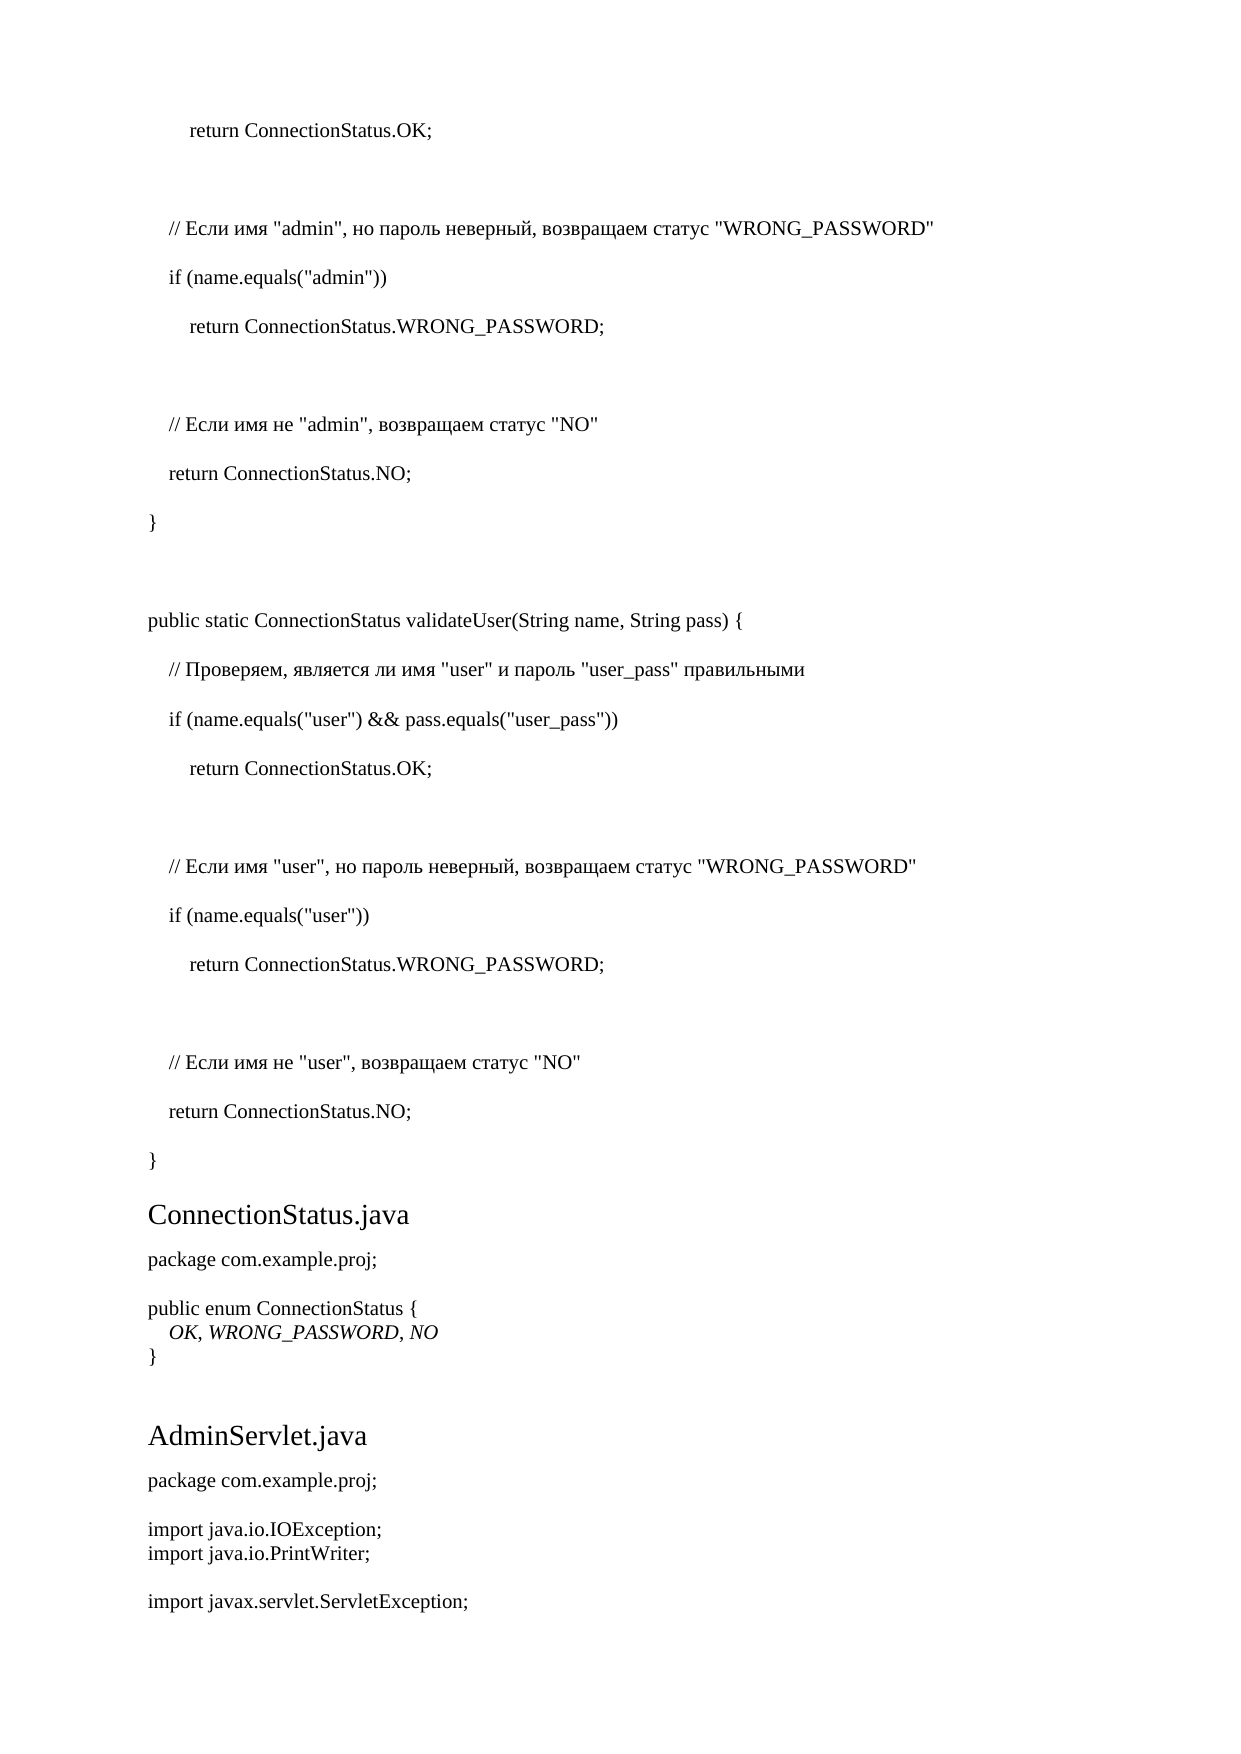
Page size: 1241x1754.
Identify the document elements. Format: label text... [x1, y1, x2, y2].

text return ConnectionStatus.WRONG_PASSWORD; [148, 314, 1152, 338]
text // Если имя не "admin", возвращаем статус "NO" [148, 412, 1152, 436]
text return ConnectionStatus.NO; [148, 461, 1152, 485]
text return ConnectionStatus.NO; [148, 1099, 1152, 1123]
text return ConnectionStatus.OK; [148, 756, 1152, 779]
text } [148, 1148, 1152, 1172]
text return ConnectionStatus.OK; [148, 118, 1152, 142]
text return ConnectionStatus.WRONG_PASSWORD; [148, 952, 1152, 976]
text // Проверяем, является ли имя "user" и пароль "user_pass" правильными [148, 657, 1152, 681]
text ConnectionStatus.java [148, 1197, 1152, 1231]
text public static ConnectionStatus validateUser(String name, String pass) { [148, 608, 1152, 632]
text // Если имя "admin", но пароль неверный, возвращаем статус "WRONG_PASSWORD" [148, 216, 1152, 240]
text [148, 1468, 1152, 1613]
text if (name.equals("user") && pass.equals("user_pass")) [148, 706, 1152, 731]
text // Если имя "user", но пароль неверный, возвращаем статус "WRONG_PASSWORD" [148, 854, 1152, 878]
text if (name.equals("user")) [148, 903, 1152, 927]
text package com.example.proj; public enum ConnectionStatus { OK, WRONG_PASSWORD, NO } [148, 1247, 1152, 1368]
text if (name.equals("admin")) [148, 265, 1152, 289]
text } [148, 510, 1152, 534]
text AdminServlet.java [148, 1418, 1152, 1452]
text // Если имя не "user", возвращаем статус "NO" [148, 1050, 1152, 1074]
